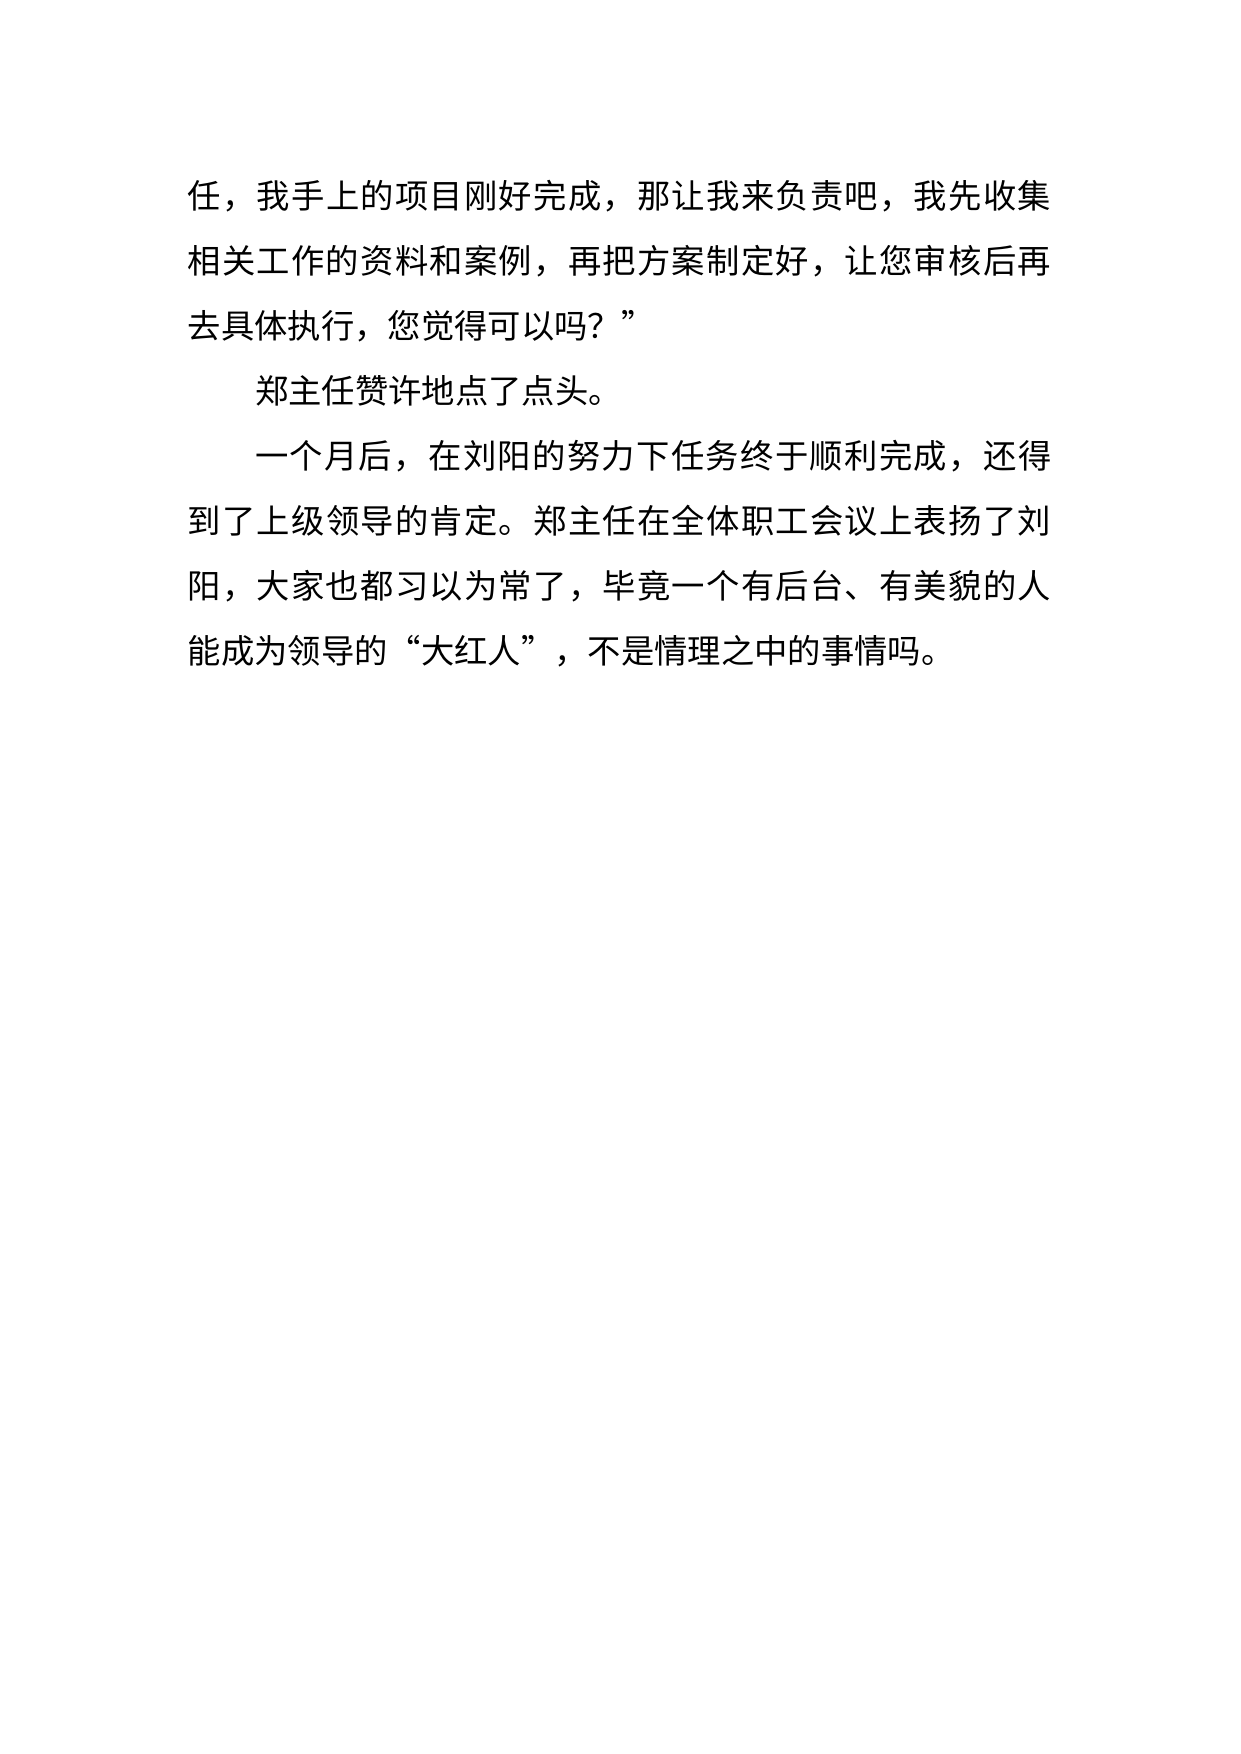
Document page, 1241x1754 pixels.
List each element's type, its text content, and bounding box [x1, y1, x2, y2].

text 郑主任赞许地点了点头。 [187, 357, 1053, 422]
text 刘阳认真又快速地扫了一次文件，皱了皱眉头，心想：这块硬骨头不好啃啊，难怪他们急着甩掉。但转念间又想到她任命后的那些风言风语，咬咬牙，坚定地说：“郑主任，我手上的项目刚好完成，那让我来负责吧，我先收集相关工作的资料和案例，再把方案制定好，让您审核后再去具体执行，您觉得可以吗？” [187, 162, 1053, 357]
text 一个月后，在刘阳的努力下任务终于顺利完成，还得到了上级领导的肯定。郑主任在全体职工会议上表扬了刘阳，大家也都习以为常了，毕竟一个有后台、有美貌的人，能成为领导的“大红人”，不是情理之中的事情吗。 [187, 422, 1053, 682]
